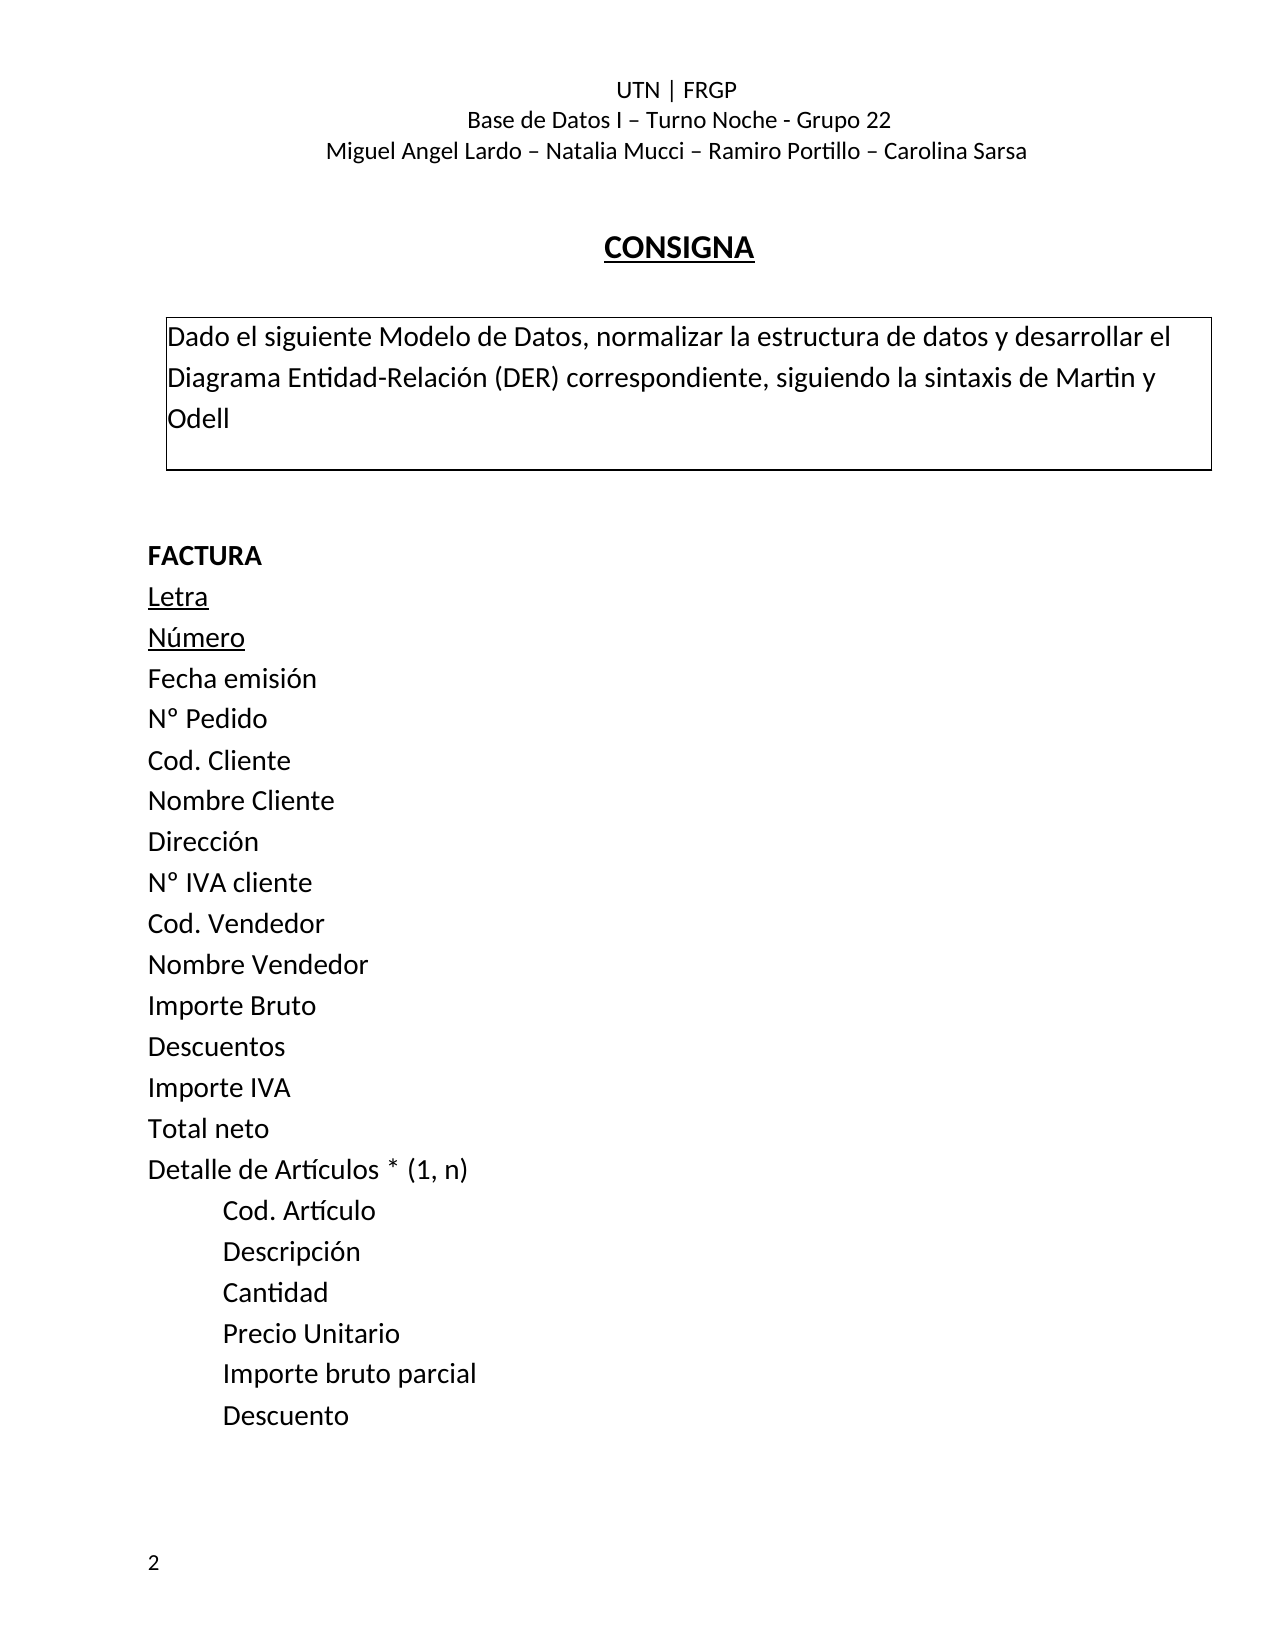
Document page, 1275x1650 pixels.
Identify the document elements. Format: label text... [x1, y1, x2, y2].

text Dirección [148, 823, 1211, 859]
text Descripción [223, 1233, 1211, 1268]
text Importe Bruto [148, 987, 1211, 1023]
text Nombre Vendedor [148, 946, 1211, 982]
text Cod. Cliente [148, 742, 1211, 777]
text Cod. Vendedor [148, 905, 1211, 941]
text Dado el siguiente Modelo de Datos, normalizar la estructura de datos y desarrollar el Diagrama Entidad-Relación (DER) correspondiente, siguiendo la sintaxis de Martin y Odell [167, 318, 1211, 436]
text Letra [148, 578, 1211, 613]
text Detalle de Artículos * (1, n) [148, 1151, 1211, 1187]
text Nombre Cliente [148, 782, 1211, 818]
text Precio Unitario [223, 1315, 1211, 1350]
text Nº IVA cliente [148, 864, 1211, 900]
text Total neto [148, 1110, 1211, 1146]
text Descuentos [148, 1028, 1211, 1064]
text Nº Pedido [148, 701, 1211, 736]
text FACTURA [148, 537, 1211, 572]
text Descuento [223, 1397, 1211, 1432]
text Importe IVA [148, 1069, 1211, 1105]
text Número [148, 619, 1211, 654]
text Cantidad [223, 1274, 1211, 1309]
text Fecha emisión [148, 660, 1211, 695]
subtitle CONSIGNA [148, 226, 1211, 267]
text Cod. Artículo [223, 1192, 1211, 1227]
text Importe bruto parcial [223, 1356, 1211, 1391]
